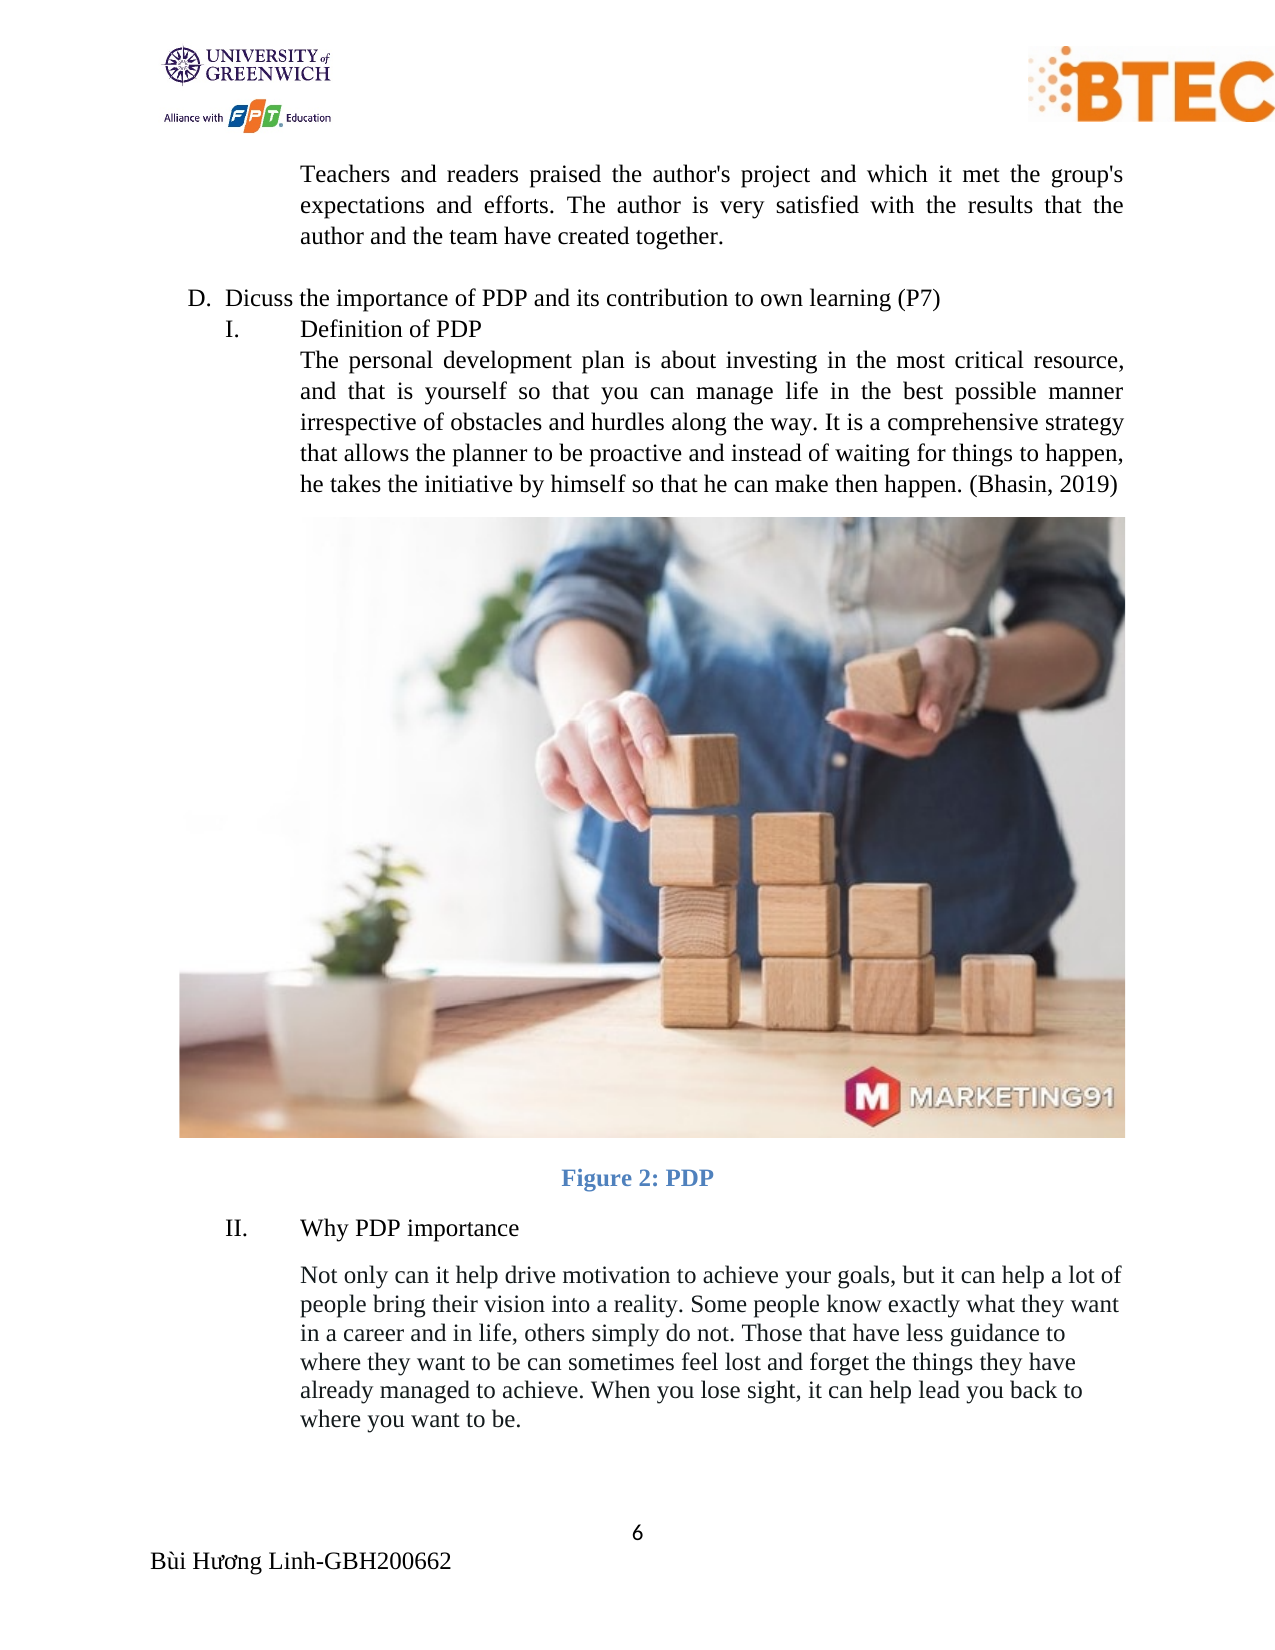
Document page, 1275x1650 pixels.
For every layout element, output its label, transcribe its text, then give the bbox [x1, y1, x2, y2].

text Not only can it help drive motivation to achieve your goals, but it can help a lot of people bring their vision into a reality. Some people know exactly what they want in a career and in life, others simply do not. Those that have less guidance to where they want to be can sometimes feel lost and forget the things they have already managed to achieve. When you lose sight, it can help lead you back to where you want to be. [300, 1260, 1125, 1433]
text Figure 2: PDP [150, 1163, 1125, 1192]
picture [1028, 46, 1275, 122]
list Dicuss the importance of PDP and its contribution to own learning (P7) [187, 283, 1125, 312]
list Why PDP importance [225, 1213, 1125, 1241]
picture [150, 32, 343, 144]
list Teachers and readers praised the author's project and which it met the group's expectations and efforts. The author is very satisfied with the results that the author and the team have created together. [300, 159, 1125, 250]
picture [150, 517, 1125, 1138]
list Definition of PDP [225, 314, 1125, 343]
list The personal development plan is about investing in the most critical resource, and that is yourself so that you can manage life in the best possible manner irrespective of obstacles and hurdles along the way. It is a comprehensive strategy that allows the planner to be proactive and instead of waiting for things to happen, he takes the initiative by himself so that he can make then happen. [300, 345, 1125, 498]
